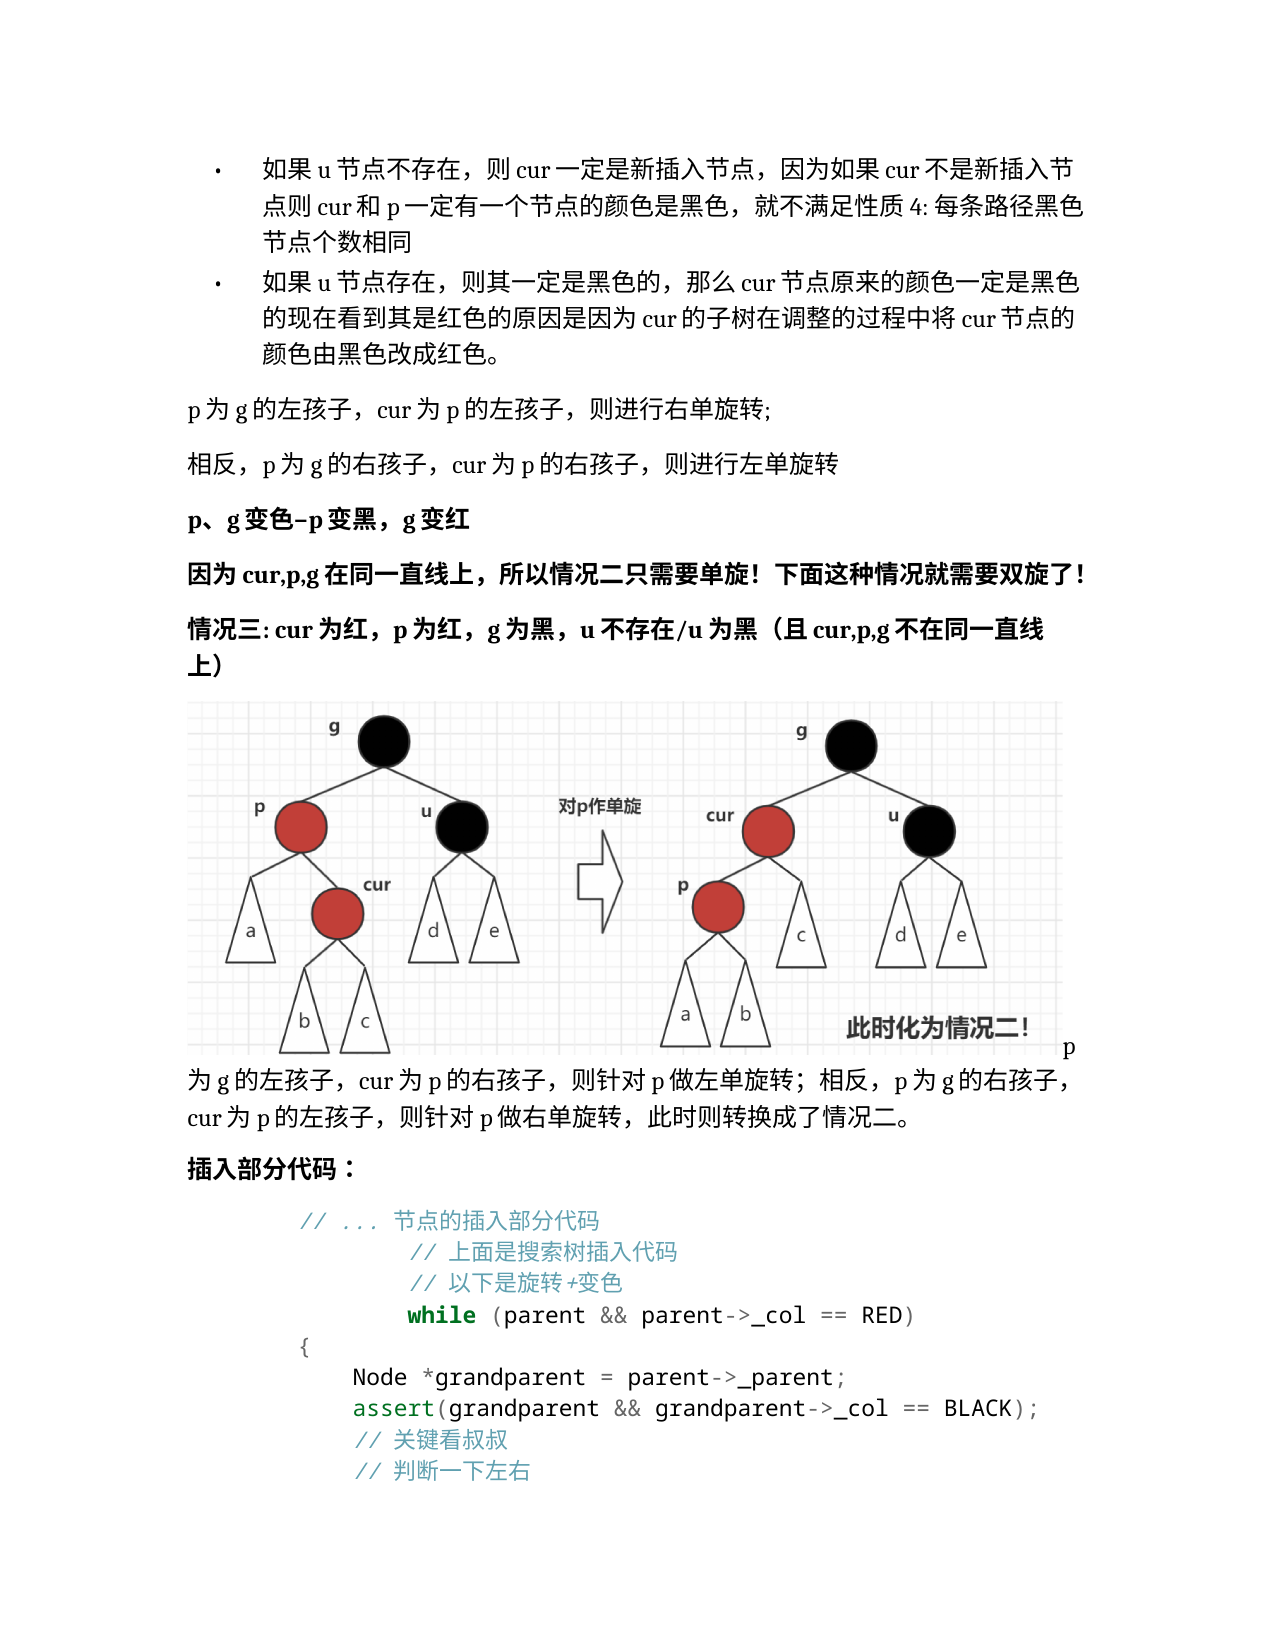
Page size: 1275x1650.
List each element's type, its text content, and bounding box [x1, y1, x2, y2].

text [187, 1205, 1087, 1486]
text 相反，p为g的右孩子，cur为p的右孩子，则进行左单旋转 [187, 445, 1087, 481]
list 如果u节点不存在，则cur一定是新插入节点，因为如果cur不是新插入节点则cur和p一定有一个节点的颜色是黑色，就不满足性质4: 每条路径黑色节点个数相同 [212, 150, 1087, 259]
text p为g的左孩子，cur为p的左孩子，则进行右单旋转; [187, 390, 1087, 426]
text p、g变色–p变黑，g变红 [187, 500, 1087, 536]
text 情况三: cur为红，p为红，g为黑，u不存在/u为黑（且cur,p,g不在同一直线上） [187, 610, 1087, 682]
text 因为cur,p,g在同一直线上，所以情况二只需要单旋！下面这种情况就需要双旋了！ [187, 555, 1087, 591]
picture [187, 701, 1063, 1055]
text 插入部分代码： [187, 1152, 1087, 1186]
list 如果u节点存在，则其一定是黑色的，那么cur节点原来的颜色一定是黑色的现在看到其是红色的原因是因为cur的子树在调整的过程中将cur节点的颜色由黑色改成红色。 [212, 262, 1087, 371]
